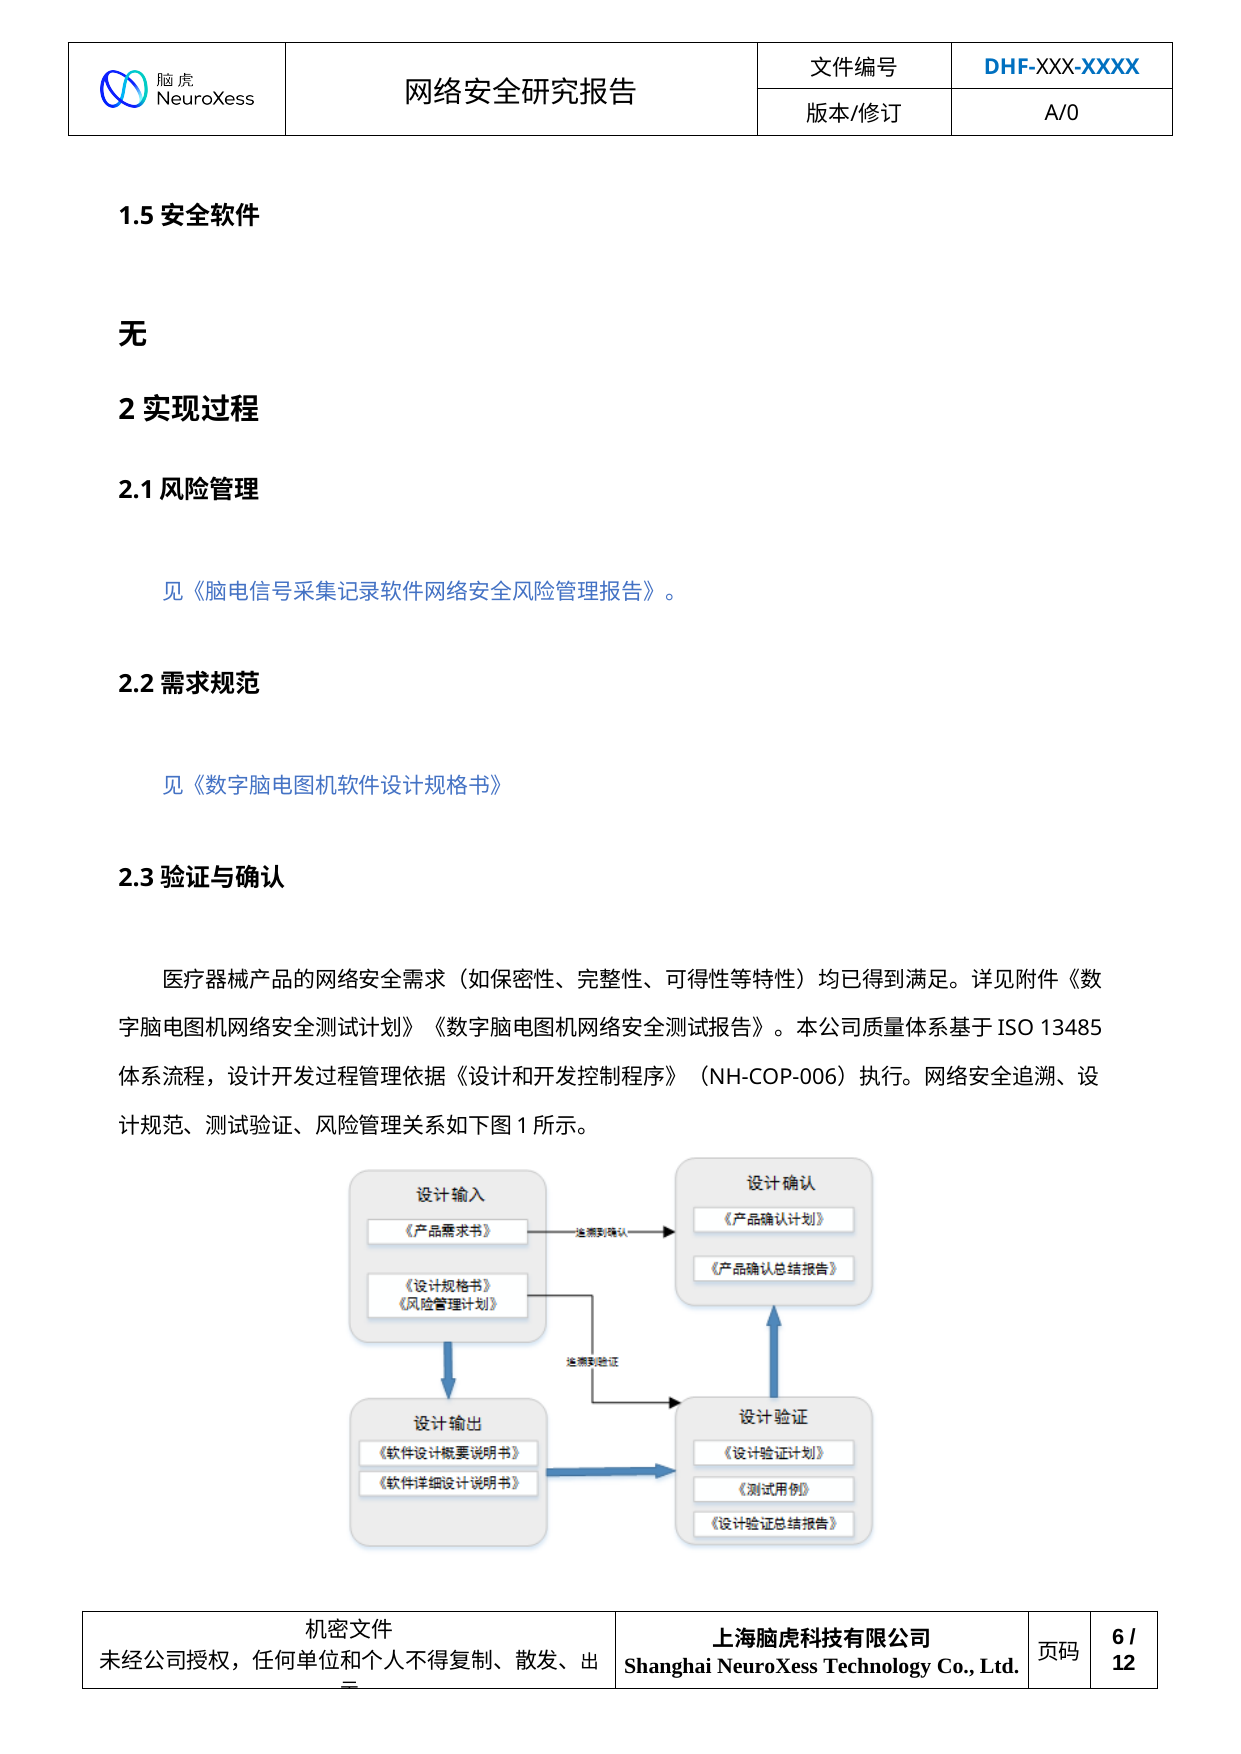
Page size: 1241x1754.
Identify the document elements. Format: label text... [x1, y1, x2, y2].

text 医疗器械产品的网络安全需求（如保密性、完整性、可得性等特性）均已得到满足。详见附件《数字脑电图机网络安全测试计划》《数字脑电图机网络安全测试报告》。本公司质量体系基于ISO 13485体系流程，设计开发过程管理依据《设计和开发控制程序》（NH-COP-006）执行。网络安全追溯、设计规范、测试验证、风险管理关系如下图1所示。 [118, 961, 1104, 1140]
subtitle 1.5 安全软件 [118, 181, 1104, 246]
list 无 [118, 299, 1104, 364]
picture [343, 1155, 880, 1556]
subtitle 2.2 需求规范 [118, 649, 1104, 714]
subtitle 2 实现过程 [118, 385, 1104, 428]
subtitle 2.1风险管理 [118, 455, 1104, 520]
text 见《脑电信号采集记录软件网络安全风险管理报告》。 [118, 573, 1104, 606]
picture [100, 70, 254, 108]
text 见《数字脑电图机软件设计规格书》 [118, 767, 1104, 800]
subtitle 2.3 验证与确认 [118, 843, 1104, 908]
